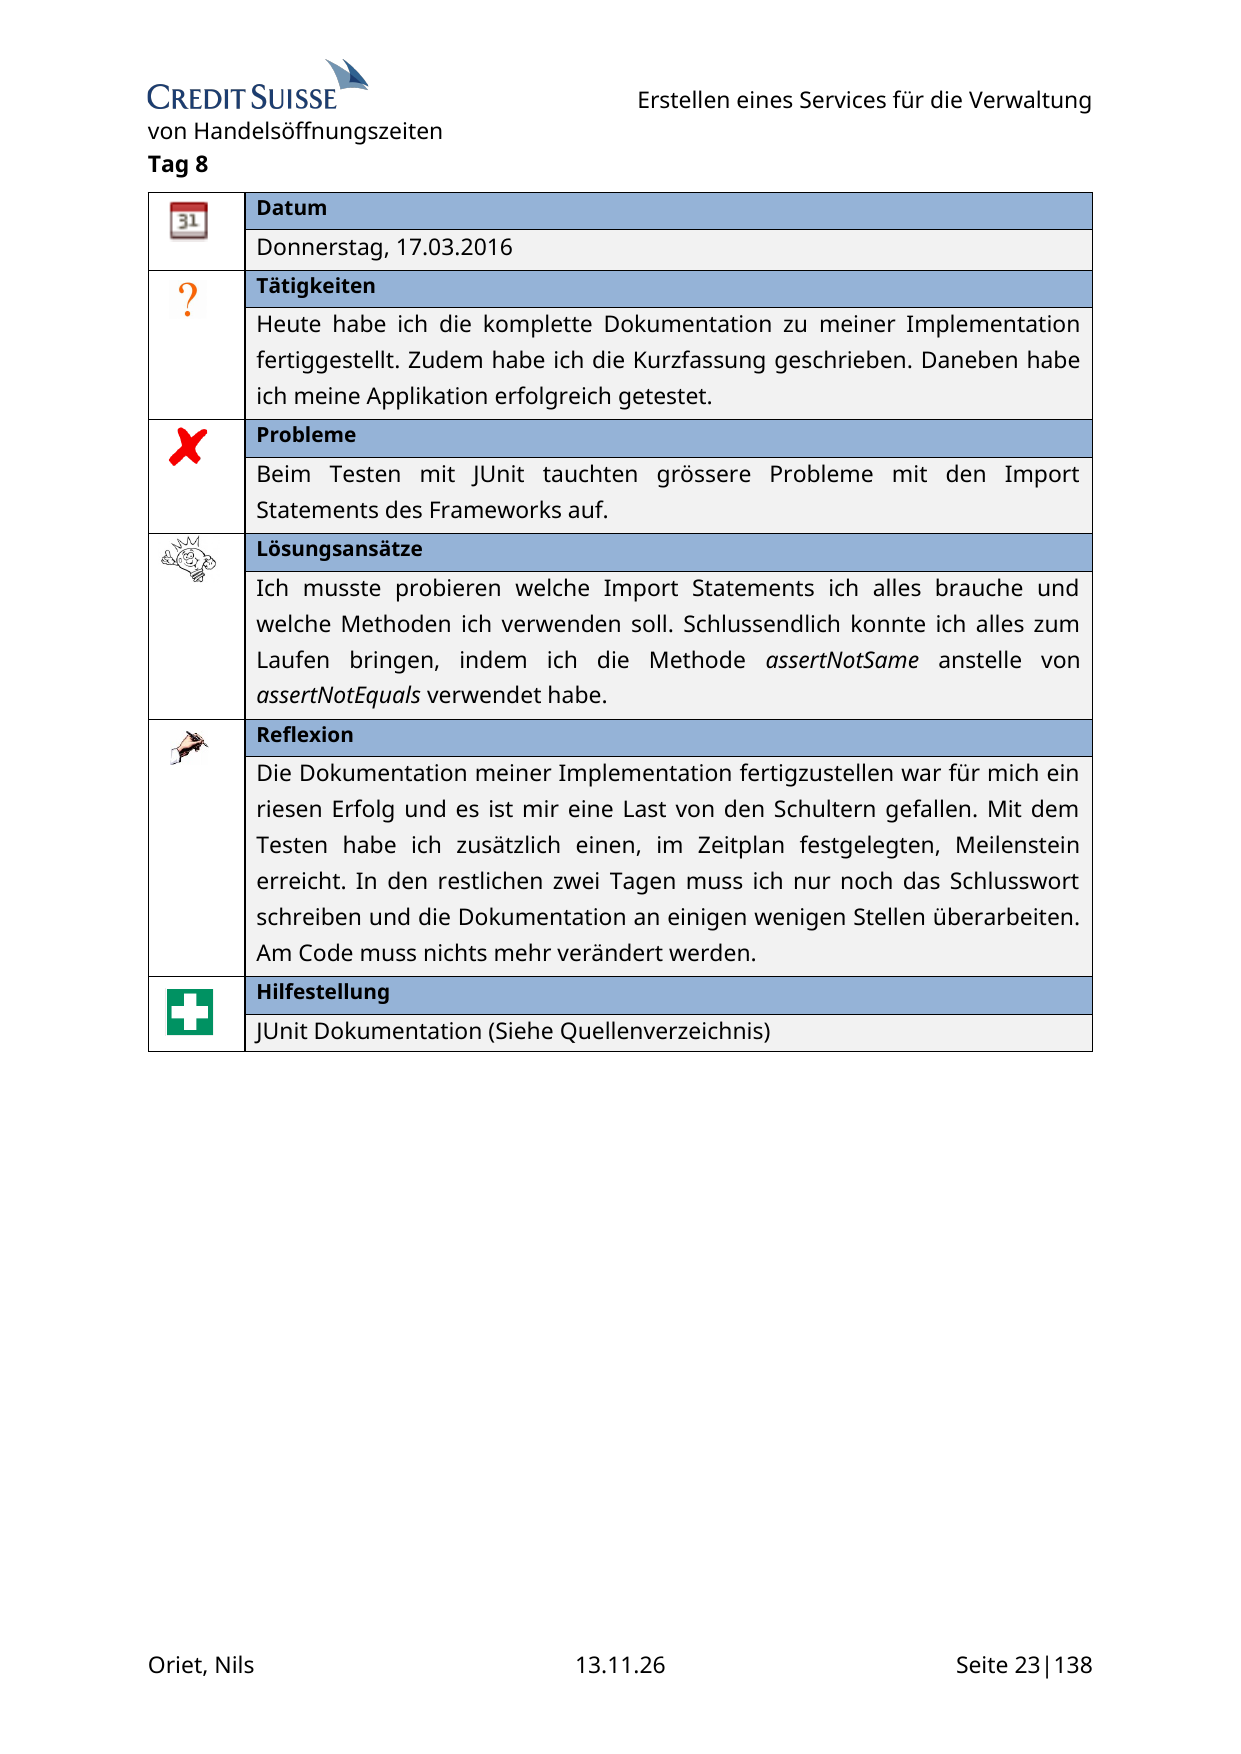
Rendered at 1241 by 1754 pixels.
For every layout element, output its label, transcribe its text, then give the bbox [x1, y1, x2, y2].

table_cell [149, 420, 244, 533]
table_cell JUnit Dokumentation (Siehe Quellenverzeichnis) [246, 1015, 1092, 1051]
picture [158, 535, 220, 583]
table_header [149, 193, 244, 270]
table_cell [149, 977, 244, 1051]
picture [168, 427, 208, 466]
picture [168, 200, 208, 242]
table_cell Reflexion [246, 720, 1092, 756]
table_cell Beim Testen mit JUnit tauchten grössere Probleme mit den Import Statements des Frameworks auf. [246, 458, 1092, 533]
table_cell [149, 720, 244, 976]
table_cell Ich musste probieren welche Import Statements ich alles brauche und welche Methoden ich verwenden soll. Schlussendlich konnte ich alles zum Laufen bringen, indem ich die Methode assertNotSame anstelle von assertNotEquals verwendet habe. [246, 572, 1092, 719]
table_cell [149, 534, 244, 719]
table_cell Lösungsansätze [246, 534, 1092, 571]
table_cell Hilfestellung [246, 977, 1092, 1014]
table_header Datum [246, 193, 1092, 229]
table_cell Die Dokumentation meiner Implementation fertigzustellen war für mich ein riesen Erfolg und es ist mir eine Last von den Schultern gefallen. Mit dem Testen habe ich zusätzlich einen, im Zeitplan festgelegten, Meilenstein erreicht. In den restlichen zwei Tagen muss ich nur noch das Schlusswort schreiben und die Dokumentation an einigen wenigen Stellen überarbeiten. Am Code muss nichts mehr verändert werden. [246, 757, 1092, 976]
table_cell Tätigkeiten [246, 271, 1092, 307]
table_cell Heute habe ich die komplette Dokumentation zu meiner Implementation fertiggestellt. Zudem habe ich die Kurzfassung geschrieben. Daneben habe ich meine Applikation erfolgreich getestet. [246, 308, 1092, 419]
picture [165, 988, 214, 1036]
picture [147, 59, 369, 109]
picture [170, 730, 209, 765]
table_cell Donnerstag, 17.03.2016 [246, 230, 1092, 270]
table_cell [149, 271, 244, 419]
text Tag 8 [148, 148, 1093, 179]
table_cell Probleme [246, 420, 1092, 457]
